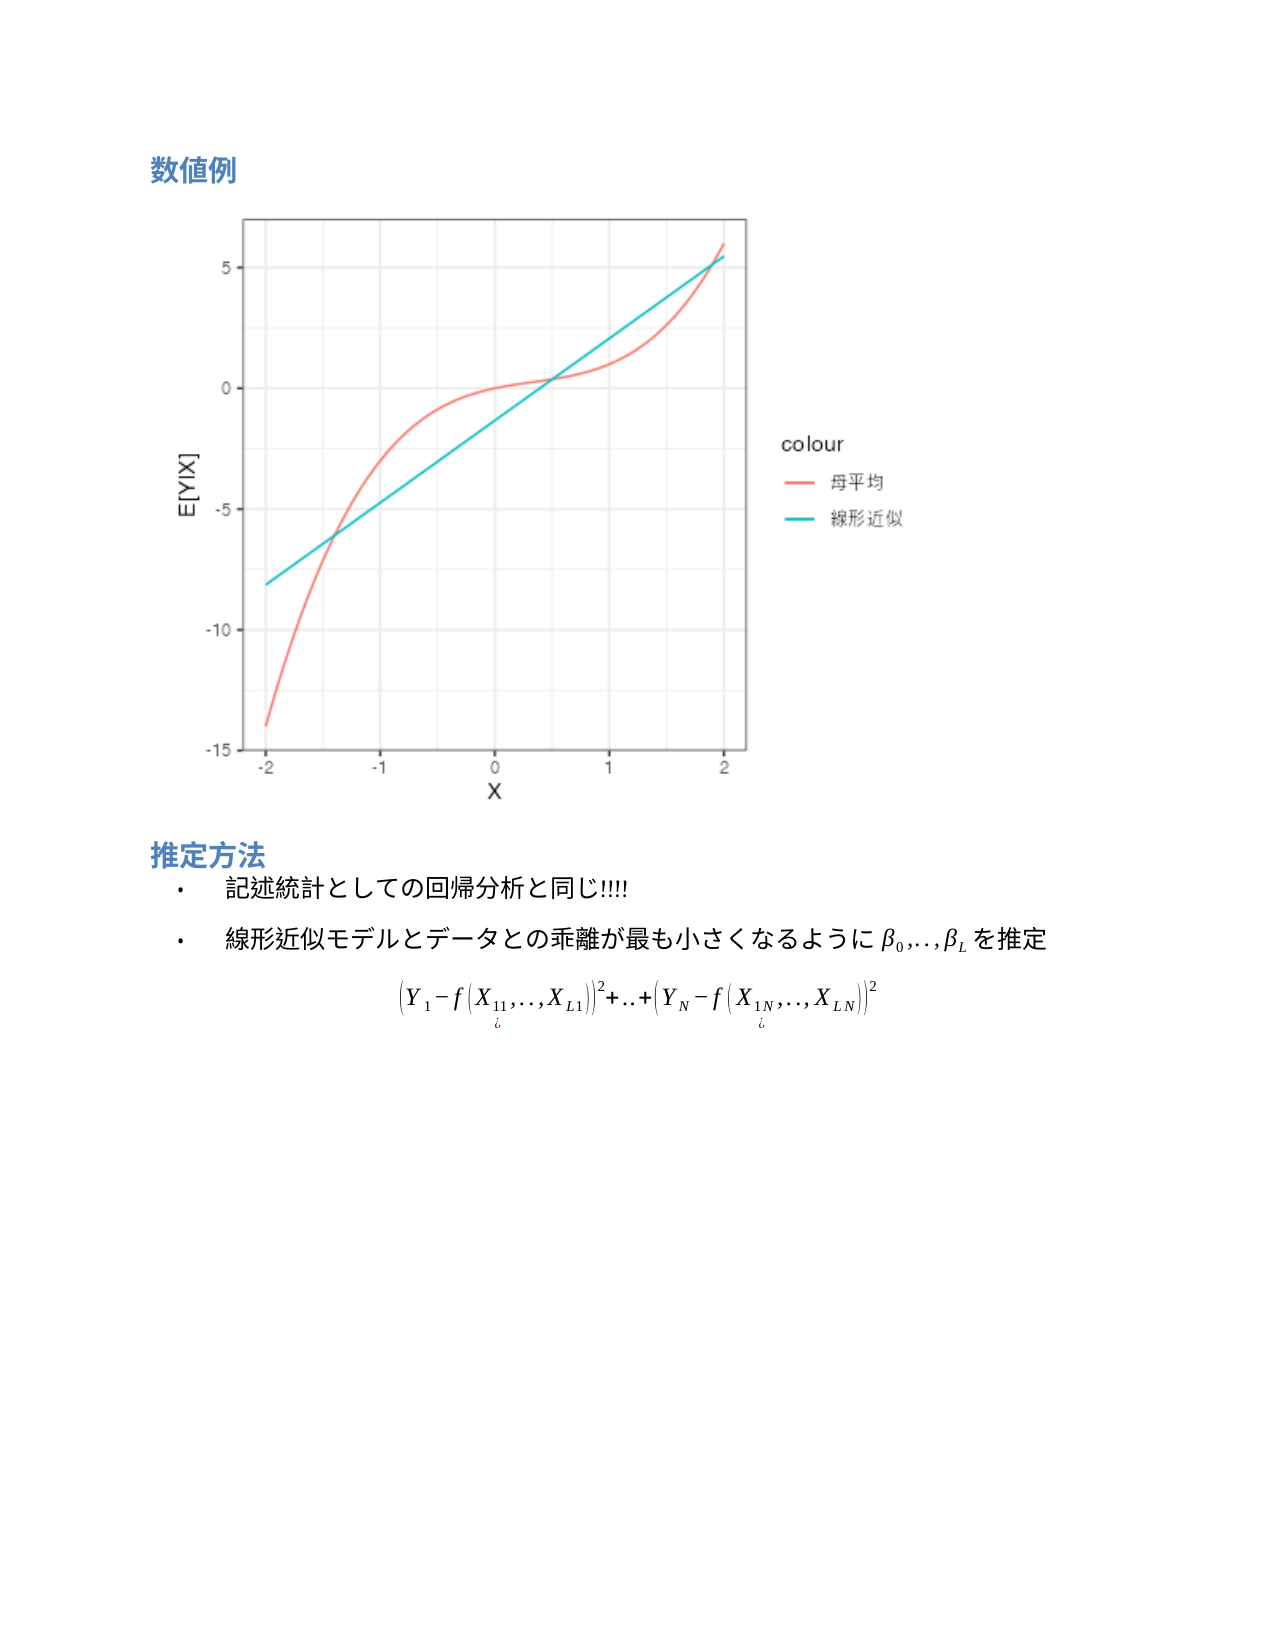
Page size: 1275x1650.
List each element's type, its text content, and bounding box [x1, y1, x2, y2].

list 記述統計としての回帰分析と同じ!!!! [175, 875, 1125, 904]
picture [168, 208, 927, 815]
subtitle 推定方法 [150, 836, 1125, 875]
subtitle 数値例 [150, 150, 1125, 190]
list 線形近似モデルとデータとの乖離が最も小さくなるように を推定 [175, 925, 1125, 956]
